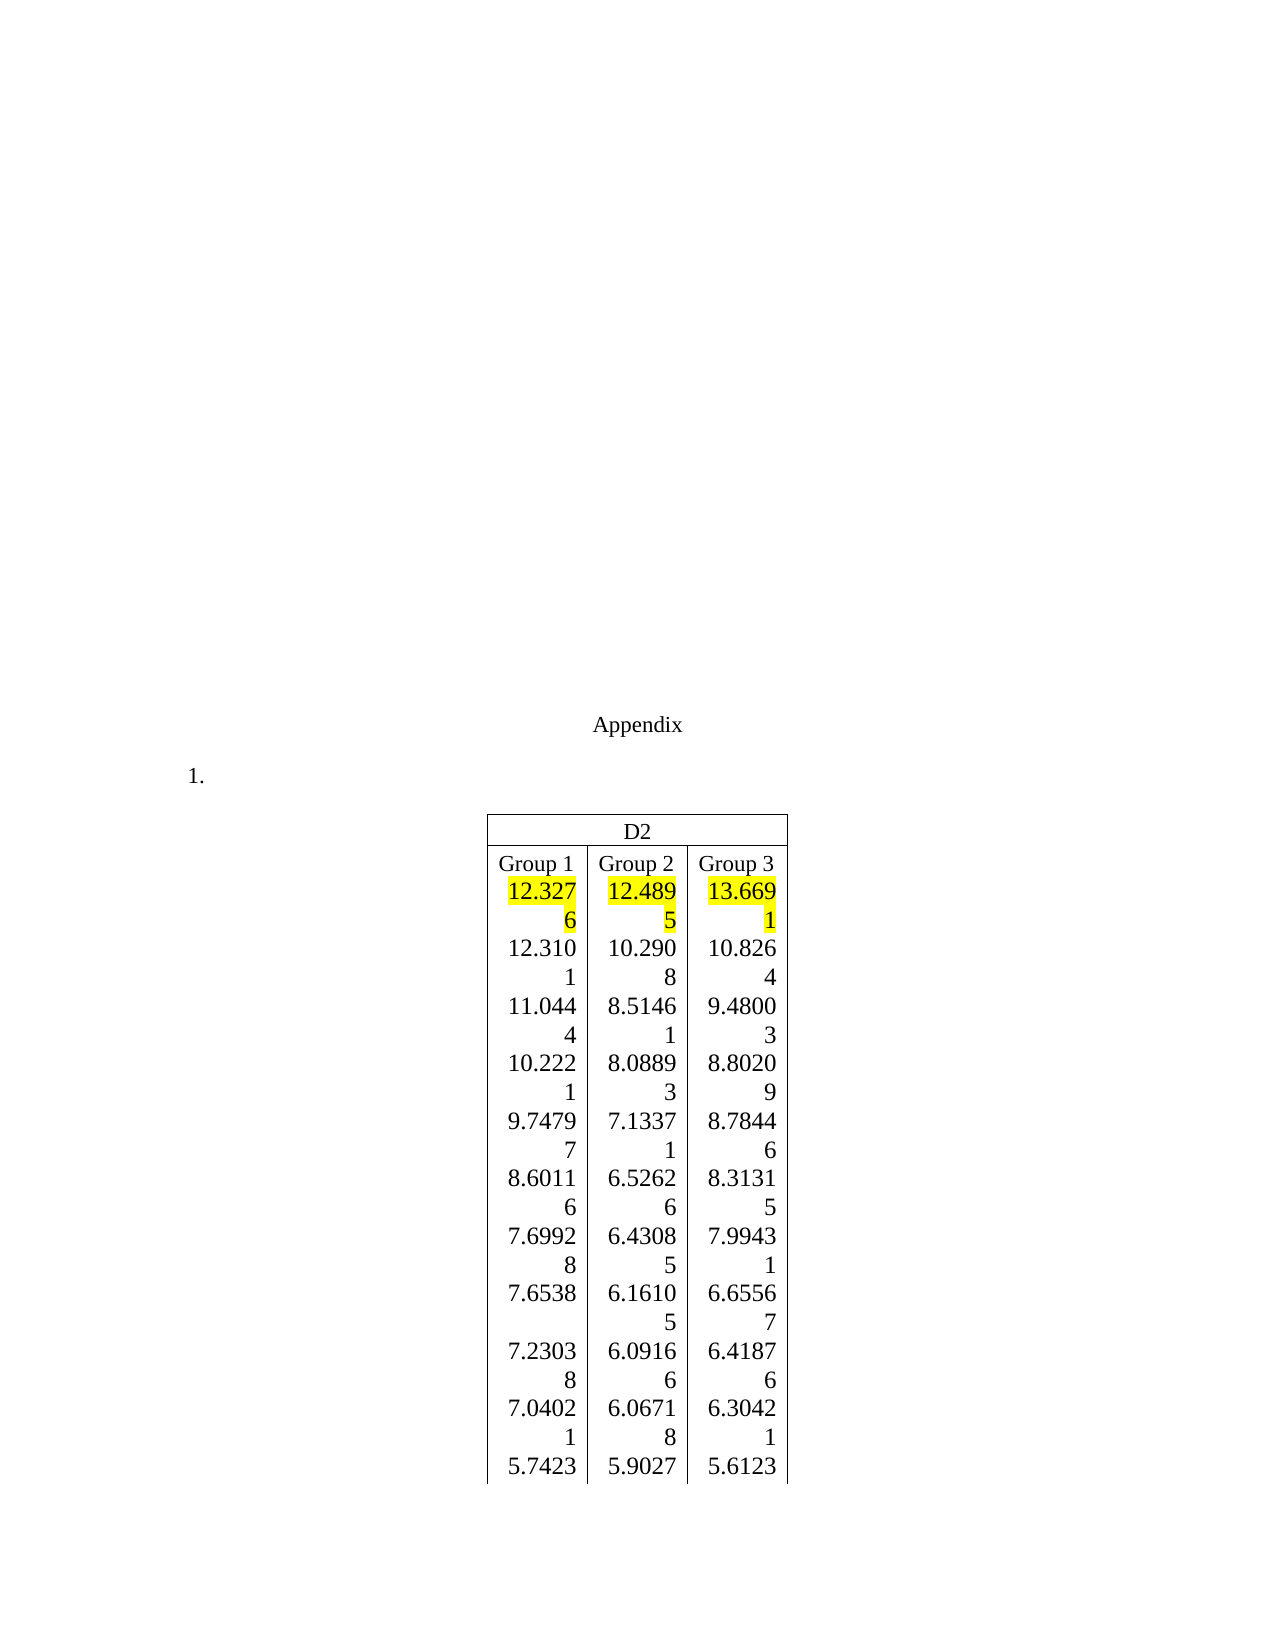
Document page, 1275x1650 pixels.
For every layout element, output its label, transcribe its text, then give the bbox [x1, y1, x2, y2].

table_cell 6.30421 [688, 1394, 787, 1451]
table_cell 7.23038 [488, 1336, 587, 1393]
table_cell Group 2 [588, 846, 687, 876]
table_cell 7.6538 [488, 1279, 587, 1336]
table_cell 6.43085 [588, 1221, 687, 1278]
table_cell 7.04021 [488, 1394, 587, 1451]
table_cell 11.0444 [488, 991, 587, 1048]
table_cell 5.6123 [688, 1451, 787, 1484]
text 1. [187, 762, 1087, 789]
table_cell 7.13371 [588, 1106, 687, 1163]
table_header D2 [488, 815, 787, 845]
table_cell Group 3 [688, 846, 787, 876]
table_cell 8.78446 [688, 1106, 787, 1163]
table_cell 12.3276 [488, 876, 564, 933]
table_cell 12.3101 [488, 934, 587, 991]
table_cell 8.51461 [588, 991, 687, 1048]
table_cell 8.08893 [588, 1049, 687, 1106]
table_cell 8.31315 [688, 1164, 787, 1221]
table_cell 10.2221 [488, 1049, 587, 1106]
table_cell 10.2908 [588, 934, 687, 991]
table_cell 7.99431 [688, 1221, 787, 1278]
table_cell 8.80209 [688, 1049, 787, 1106]
table_cell 6.65567 [688, 1279, 787, 1336]
table_cell 6.41876 [688, 1336, 787, 1393]
table_cell 6.52626 [588, 1164, 687, 1221]
table_cell 5.90277 [588, 1451, 687, 1484]
table_cell Group 1 [488, 846, 587, 876]
table_cell 5.74237 [488, 1451, 587, 1484]
table_cell 10.8264 [688, 934, 787, 991]
table_cell 13.6691 [688, 876, 764, 933]
text Appendix [187, 711, 1087, 738]
table_cell 6.16105 [588, 1279, 687, 1336]
table_cell 12.4895 [588, 876, 664, 933]
table_cell 6.09166 [588, 1336, 687, 1393]
table_cell 8.60116 [488, 1164, 587, 1221]
table_cell 9.48003 [688, 991, 787, 1048]
table_cell 9.74797 [488, 1106, 587, 1163]
table_cell 7.69928 [488, 1221, 587, 1278]
table_cell 6.06718 [588, 1394, 687, 1451]
